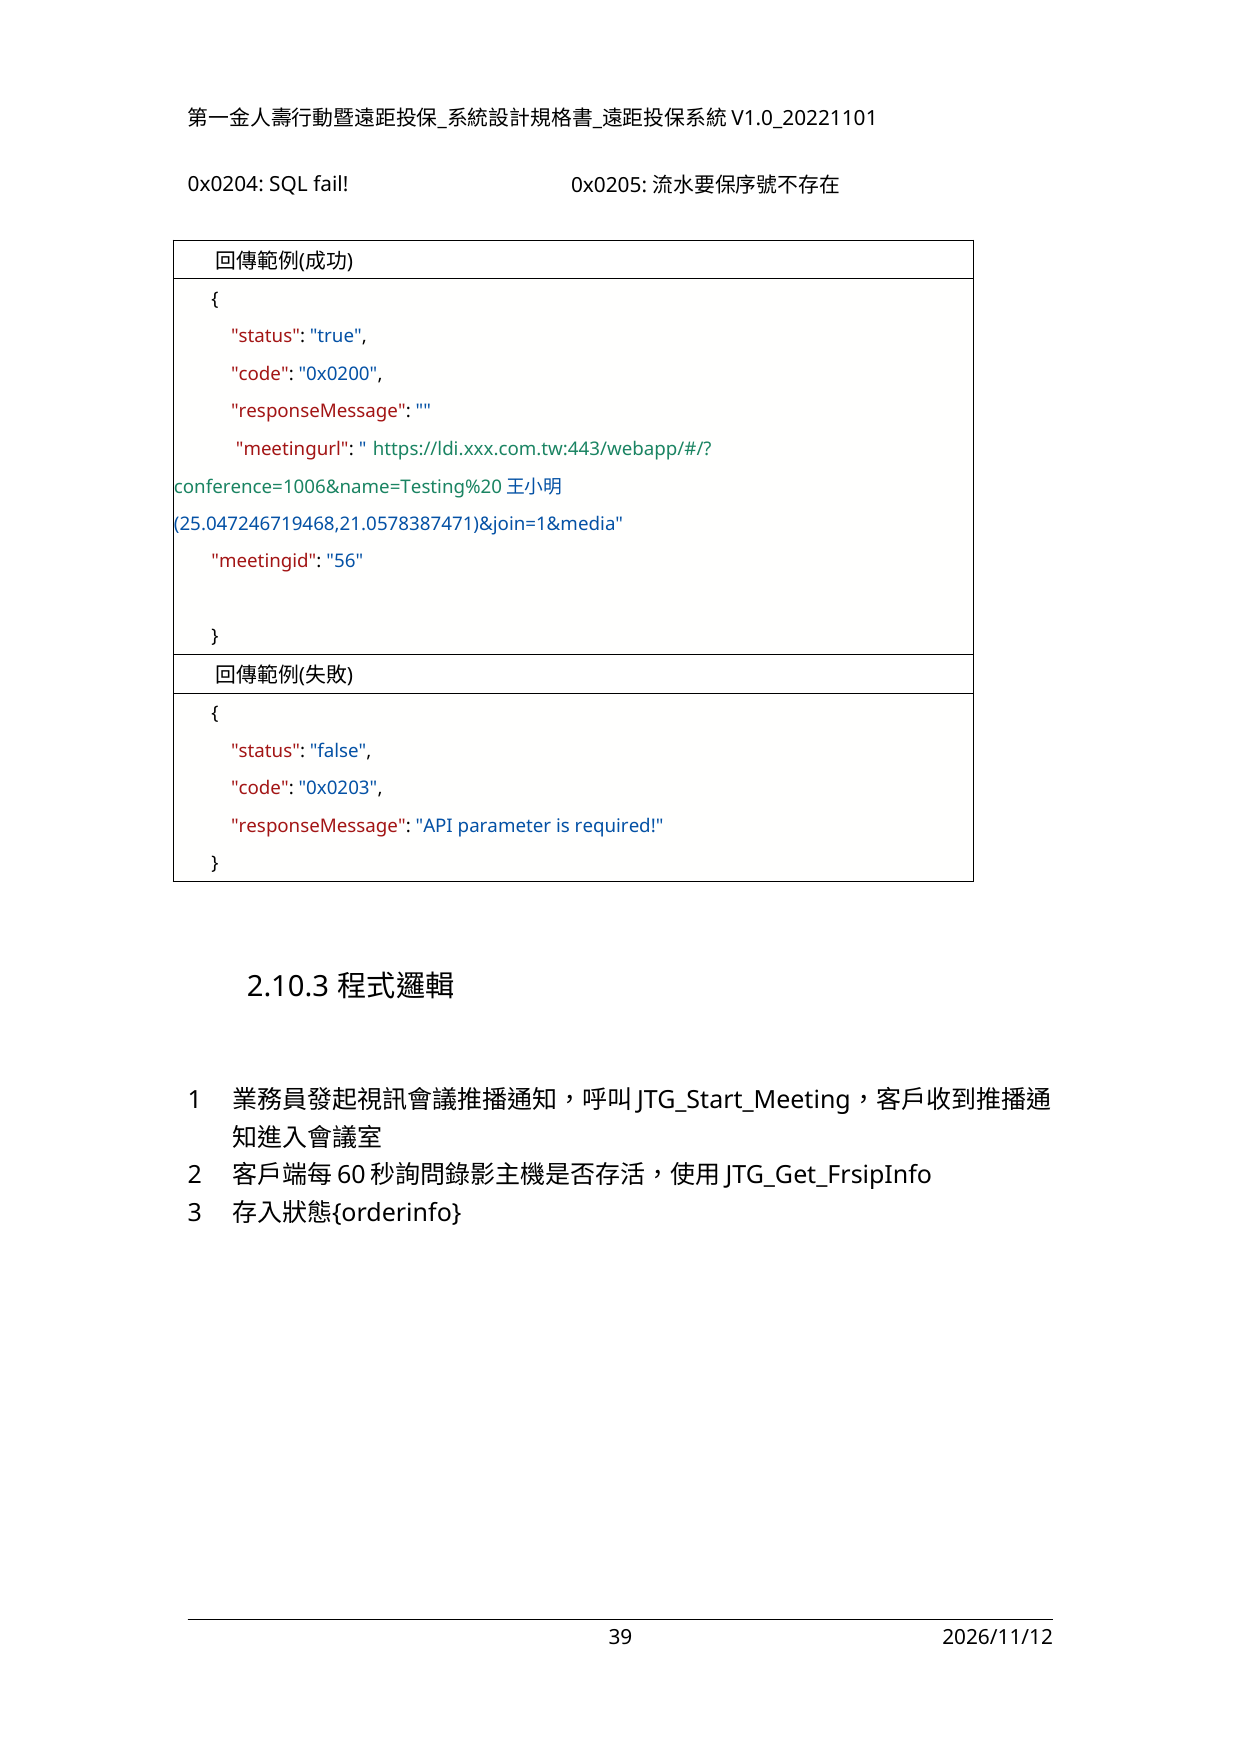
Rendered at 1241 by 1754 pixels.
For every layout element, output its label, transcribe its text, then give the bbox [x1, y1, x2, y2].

table_cell 回傳範例(失敗) [174, 655, 973, 693]
table_header 回傳範例(成功) [174, 241, 973, 278]
list 客戶端每60秒詢問錄影主機是否存活，使用JTG_Get_FrsipInfo [187, 1154, 1053, 1192]
list 存入狀態{orderinfo} [187, 1192, 1053, 1229]
table_cell 0x0204: SQL fail! [188, 165, 571, 202]
subtitle 程式邏輯 [247, 947, 1028, 1022]
list 業務員發起視訊會議推播通知，呼叫JTG_Start_Meeting，客戶收到推播通知進入會議室 [187, 1079, 1053, 1154]
table_cell 0x0205: 流水要保序號不存在 [571, 165, 956, 202]
